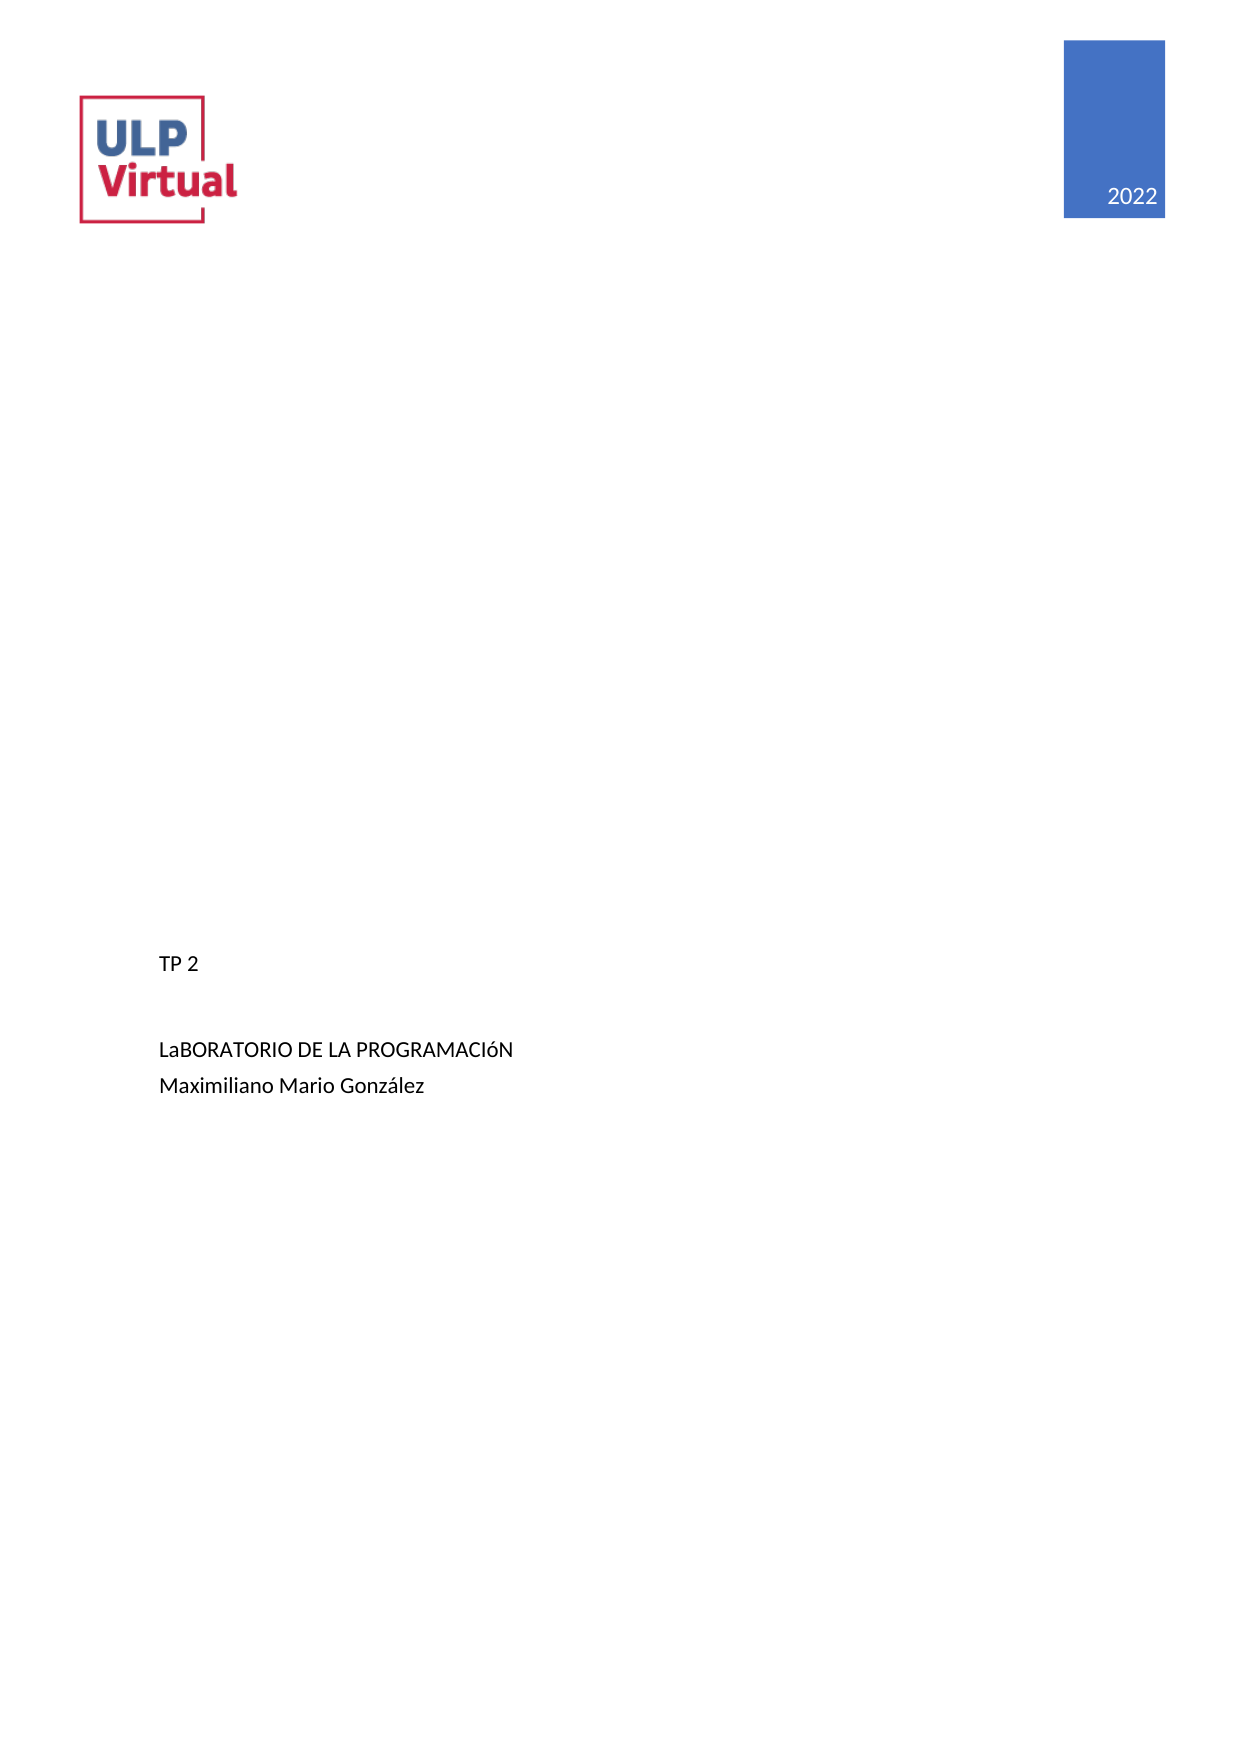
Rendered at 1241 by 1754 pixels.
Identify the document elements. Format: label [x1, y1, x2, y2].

picture [75, 91, 240, 227]
